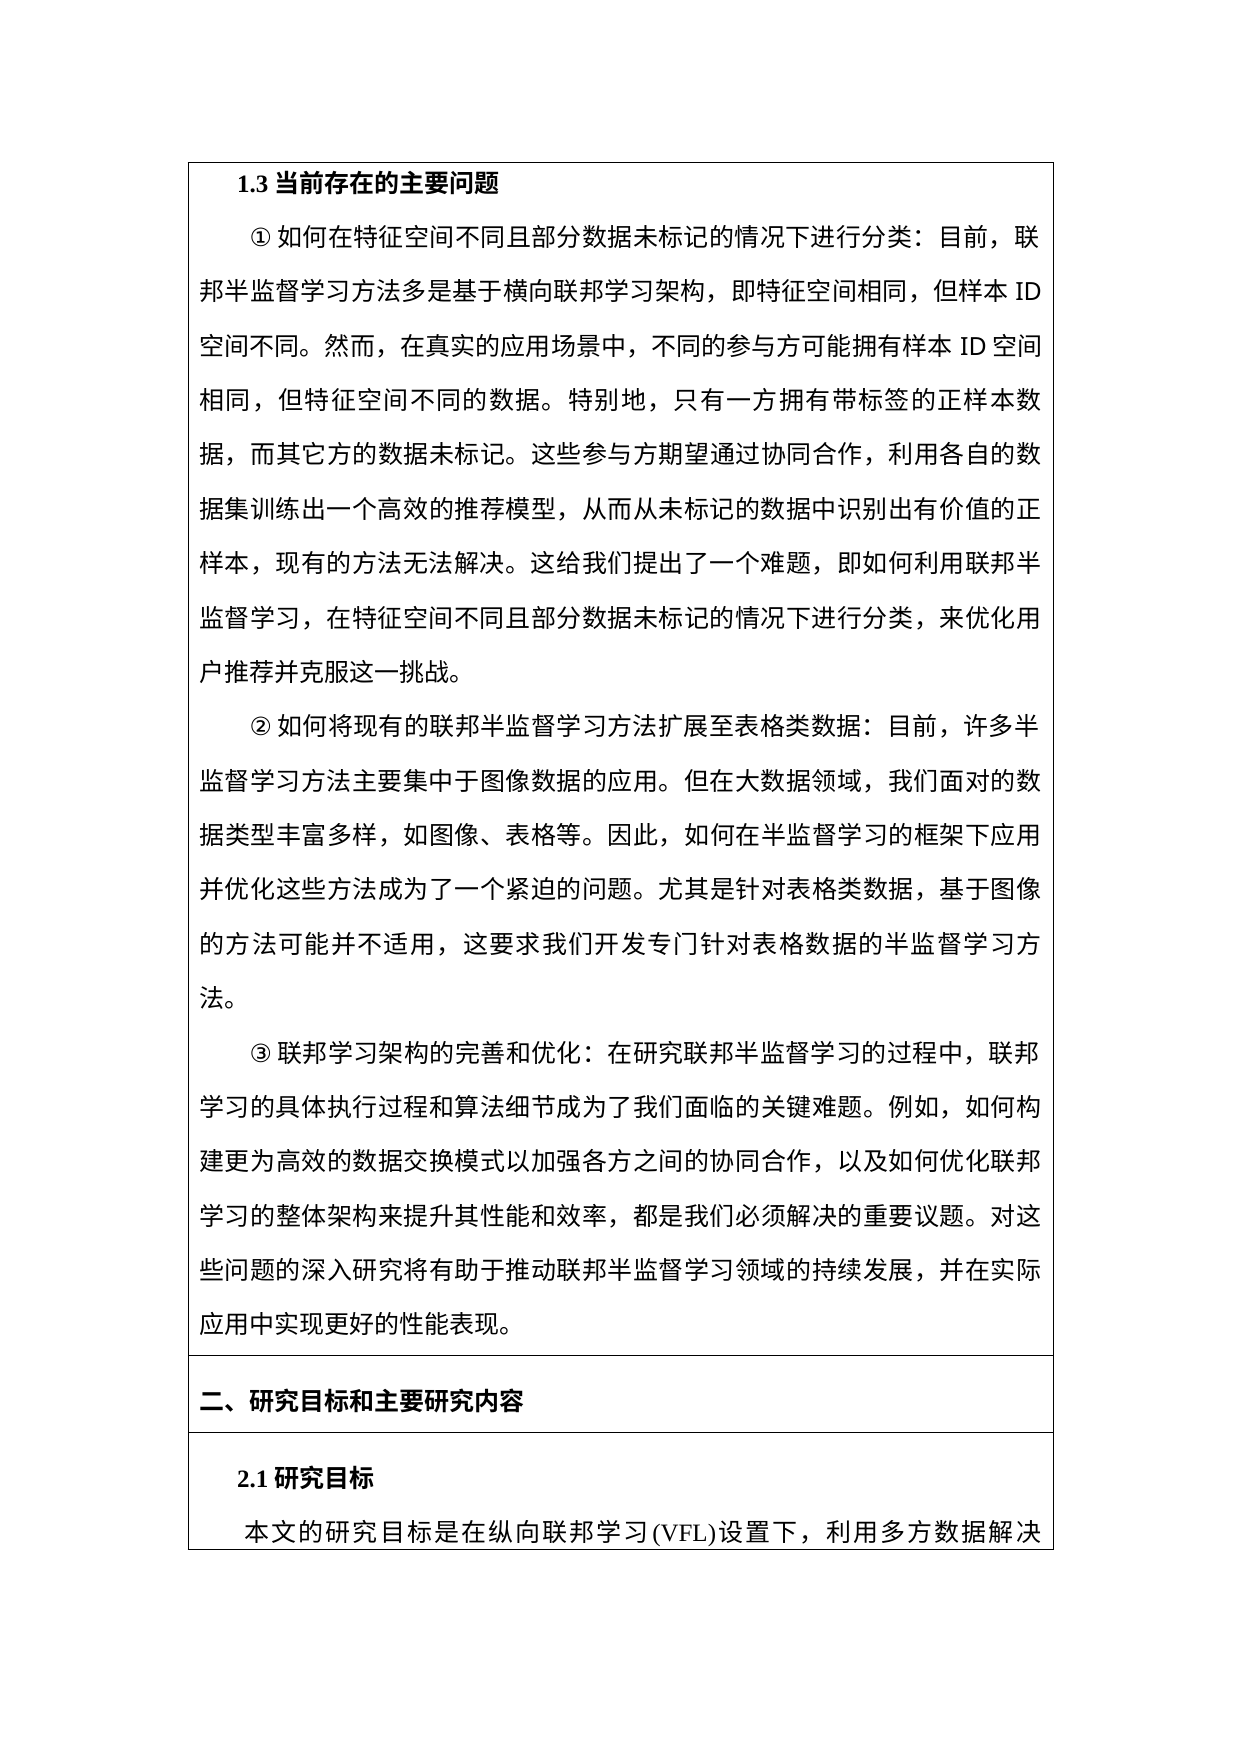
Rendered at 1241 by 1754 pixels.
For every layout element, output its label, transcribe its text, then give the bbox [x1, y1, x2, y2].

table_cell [189, 163, 1053, 1355]
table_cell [189, 1433, 1053, 1549]
table_cell 二、研究目标和主要研究内容 [189, 1356, 1053, 1432]
